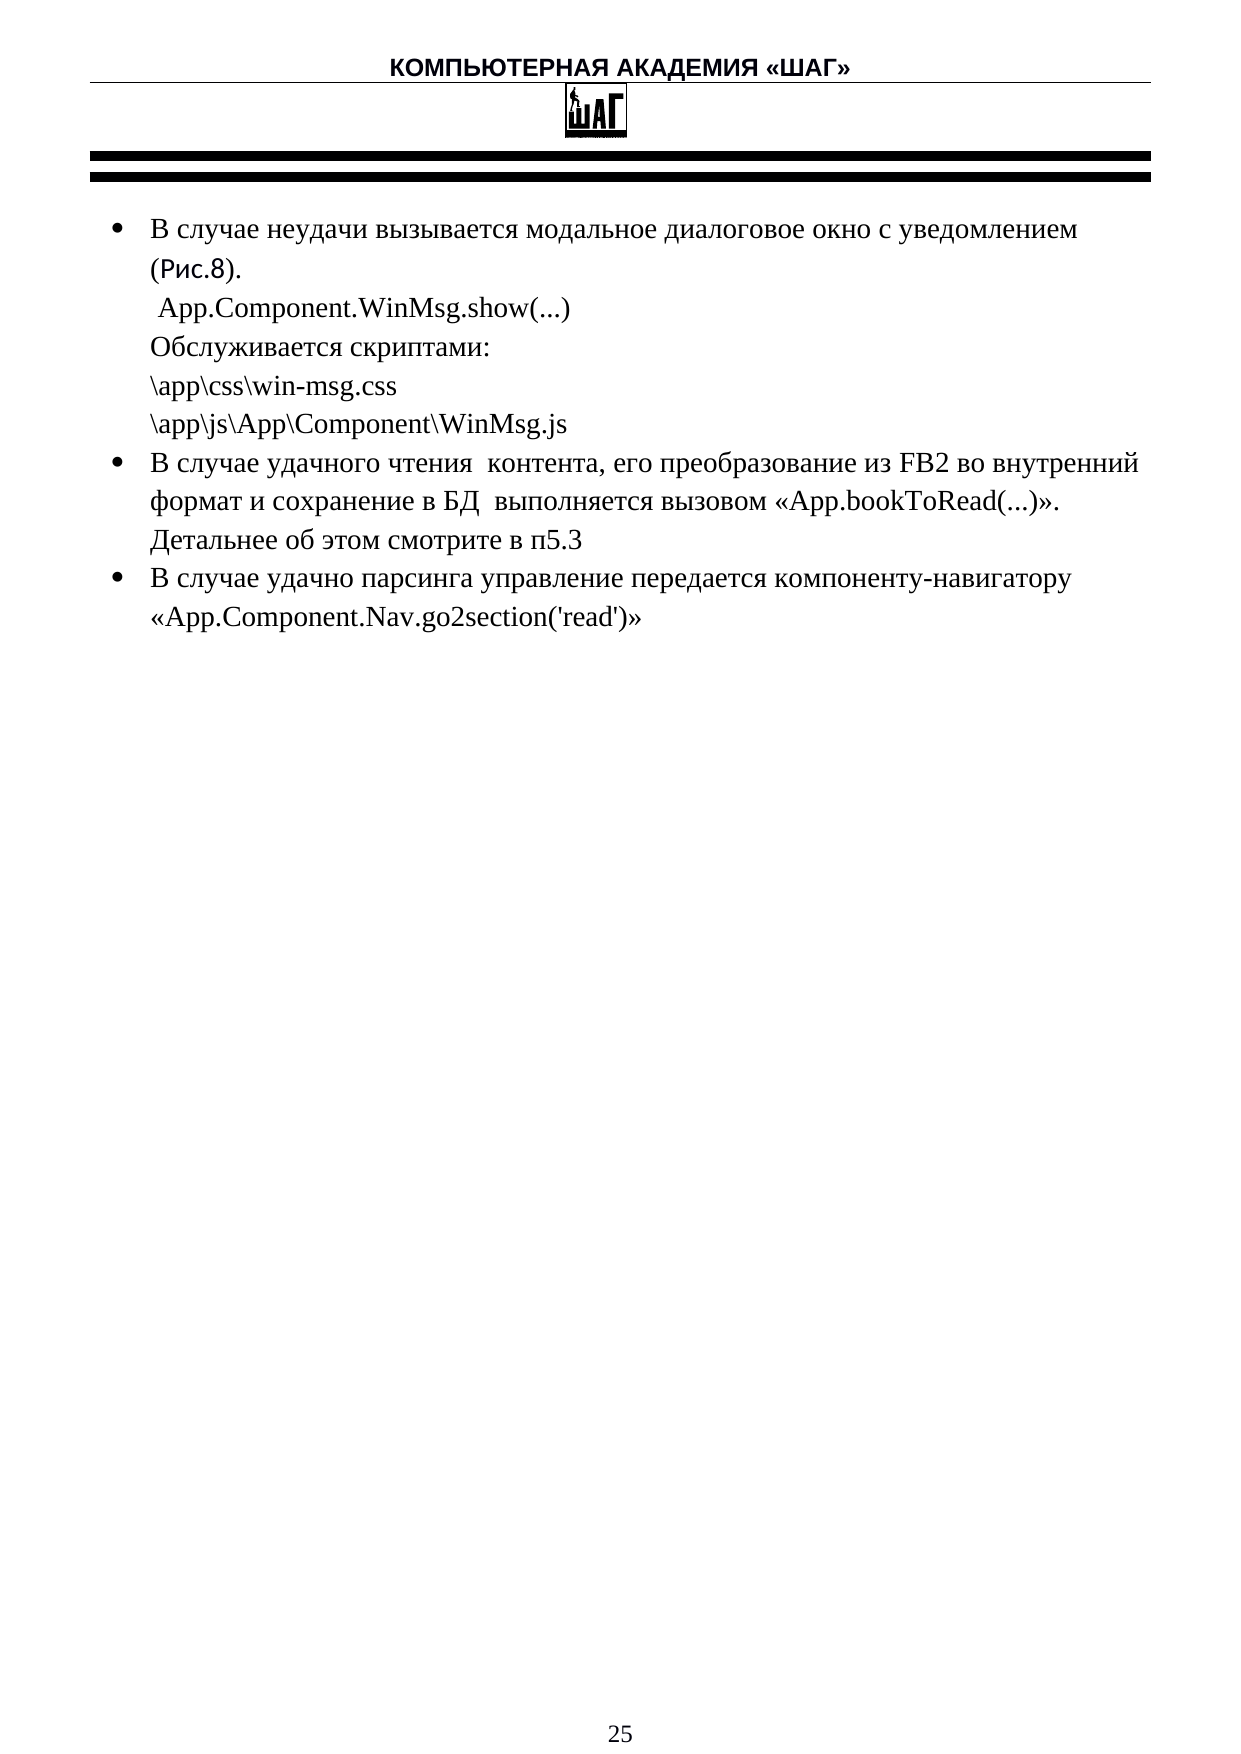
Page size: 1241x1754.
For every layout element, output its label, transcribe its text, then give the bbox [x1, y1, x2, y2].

list В случае удачного чтения контента, его преобразование из FB2 во внутренний формат и сохранение в БД выполняется вызовом «App.bookToRead(...)». Детальнее об этом смотрите в п5.3 [112, 445, 1165, 556]
list В случае неудачи вызывается модальное диалоговое окно с уведомлением (Рис.8). App.Component.WinMsg.show(...) Обслуживается скриптами: \app\css\win-msg.css \app\js\App\Component\WinMsg.js [112, 211, 1165, 440]
list В случае удачно парсинга управление передается компоненту-навигатору «App.Component.Nav.go2section('read')» [112, 561, 1165, 633]
